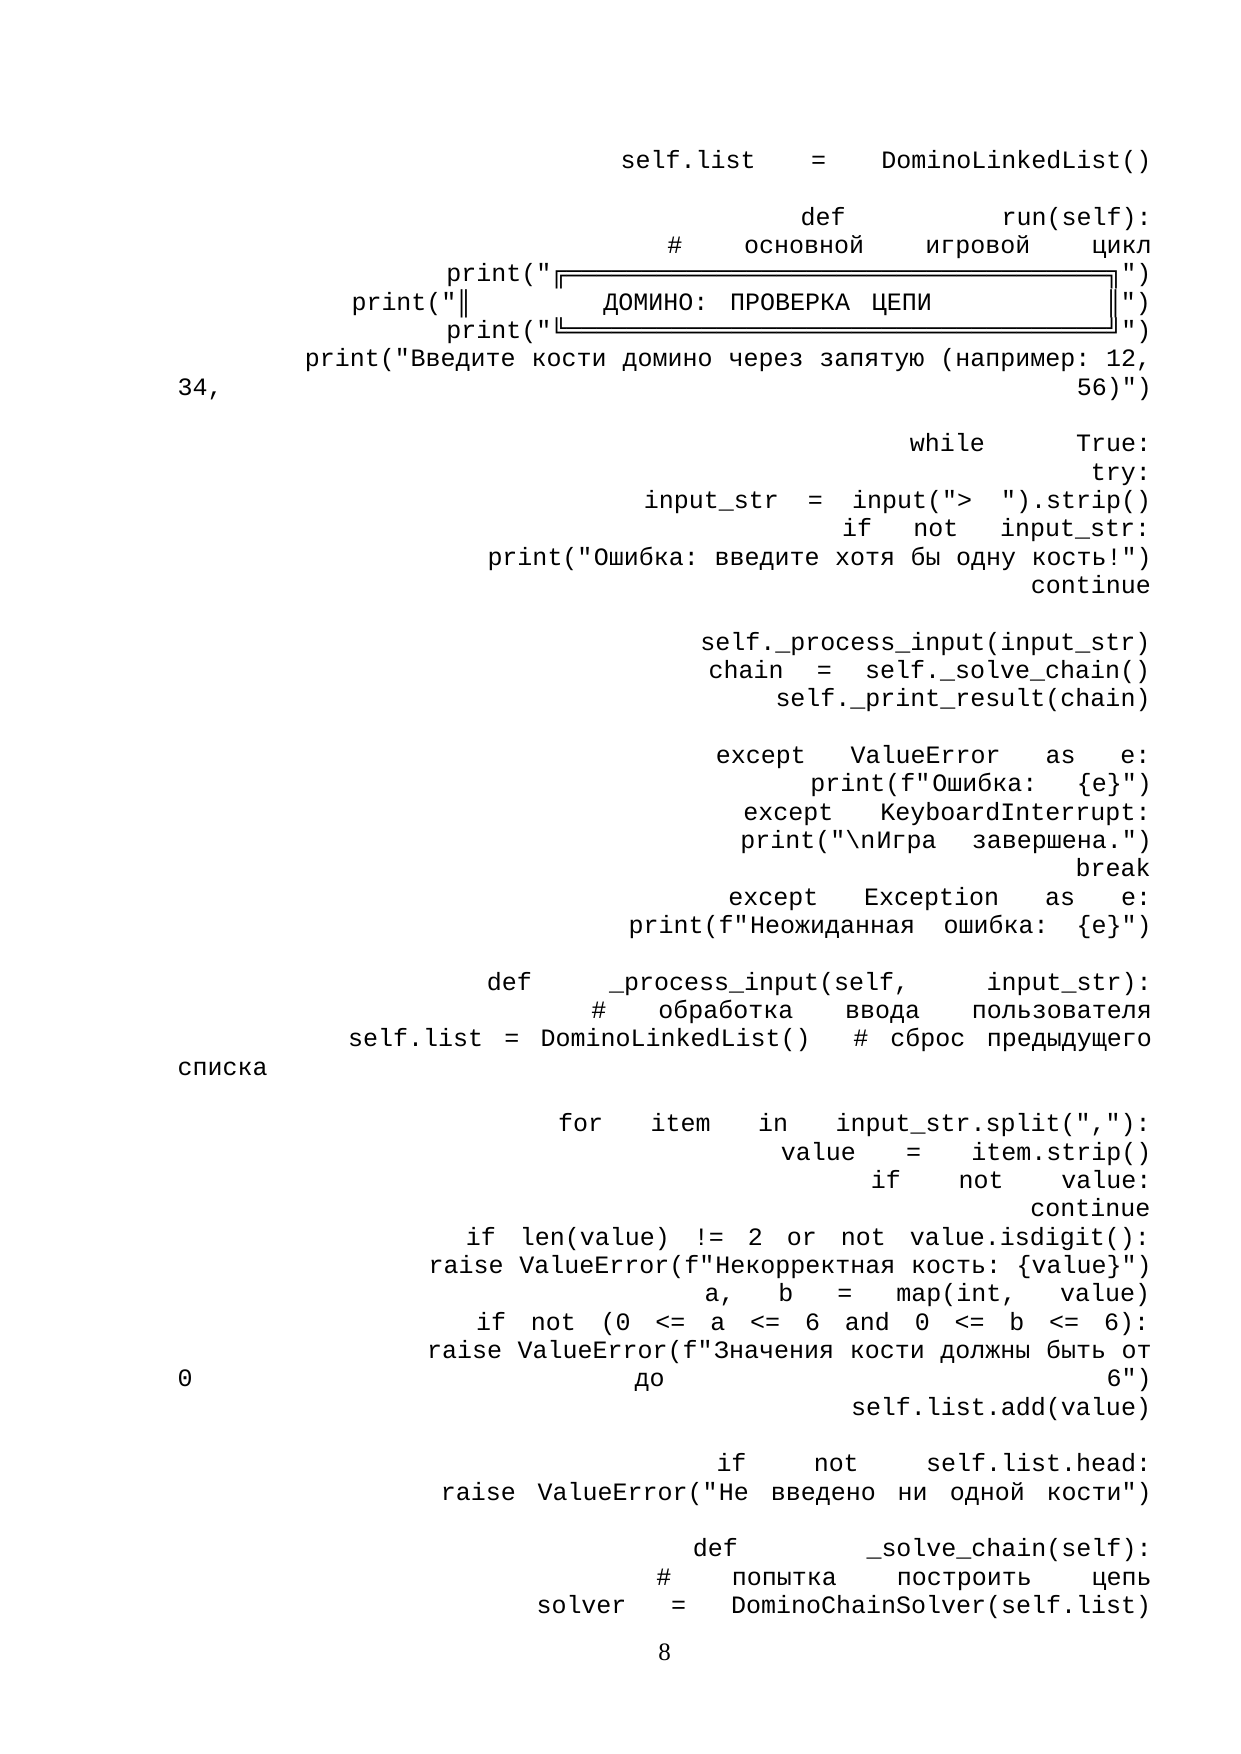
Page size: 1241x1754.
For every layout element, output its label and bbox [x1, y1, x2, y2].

text [177, 148, 1152, 1621]
